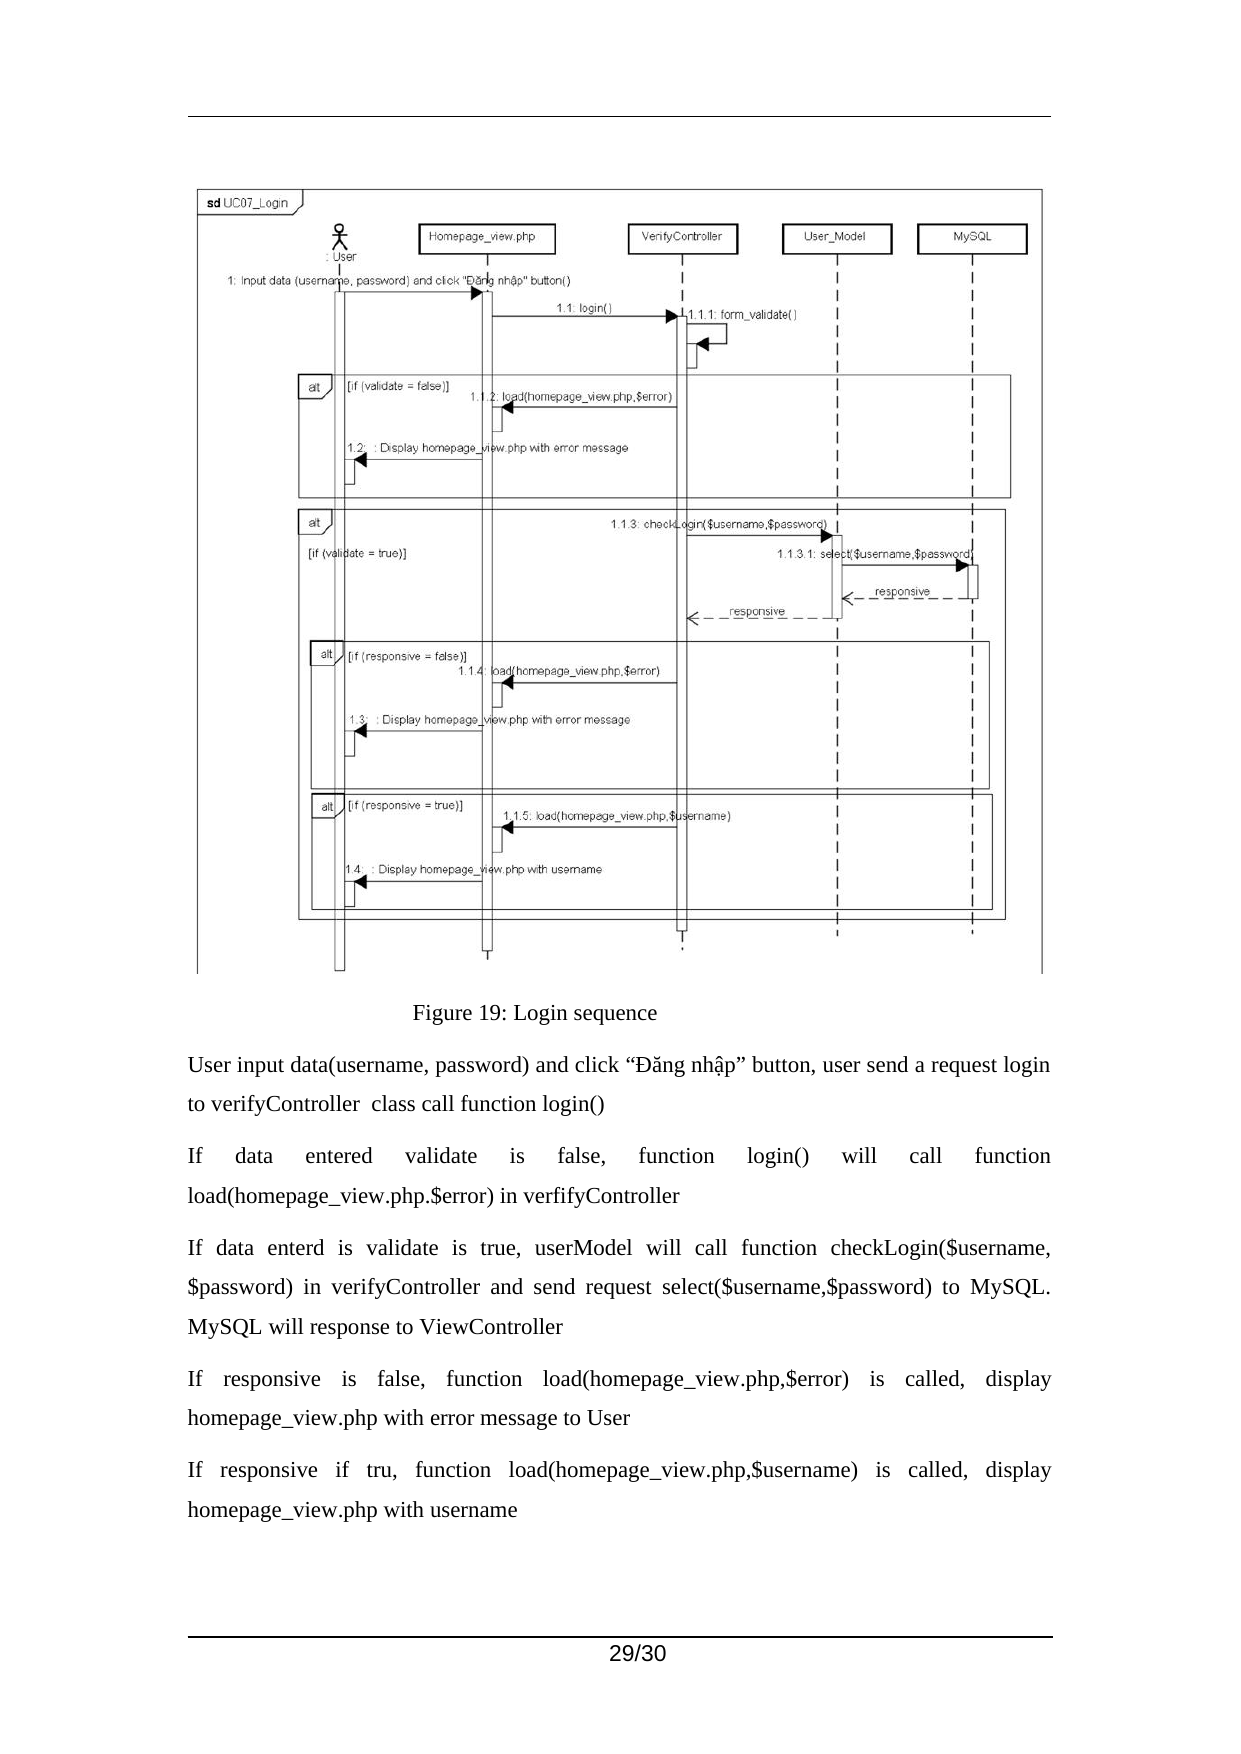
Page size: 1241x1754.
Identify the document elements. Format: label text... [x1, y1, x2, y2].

text If responsive if tru, function load(homepage_view.php,$username) is called, display homepage_view.php with username [187, 1456, 1053, 1522]
text Figure 19: Login sequence [187, 999, 1053, 1025]
text User input data(username, password) and click “Đăng nhập” button, user send a request login to verifyController class call function login() [187, 1051, 1053, 1117]
picture [187, 180, 1053, 974]
text If data enterd is validate is true, userModel will call function checkLogin($username,$password) in verifyController and send request select($username,$password) to MySQL. MySQL will response to ViewController [187, 1234, 1053, 1339]
text If data entered validate is false, function login() will call function load(homepage_view.php.$error) in verfifyController [187, 1142, 1053, 1208]
text If responsive is false, function load(homepage_view.php,$error) is called, display homepage_view.php with error message to User [187, 1365, 1053, 1431]
